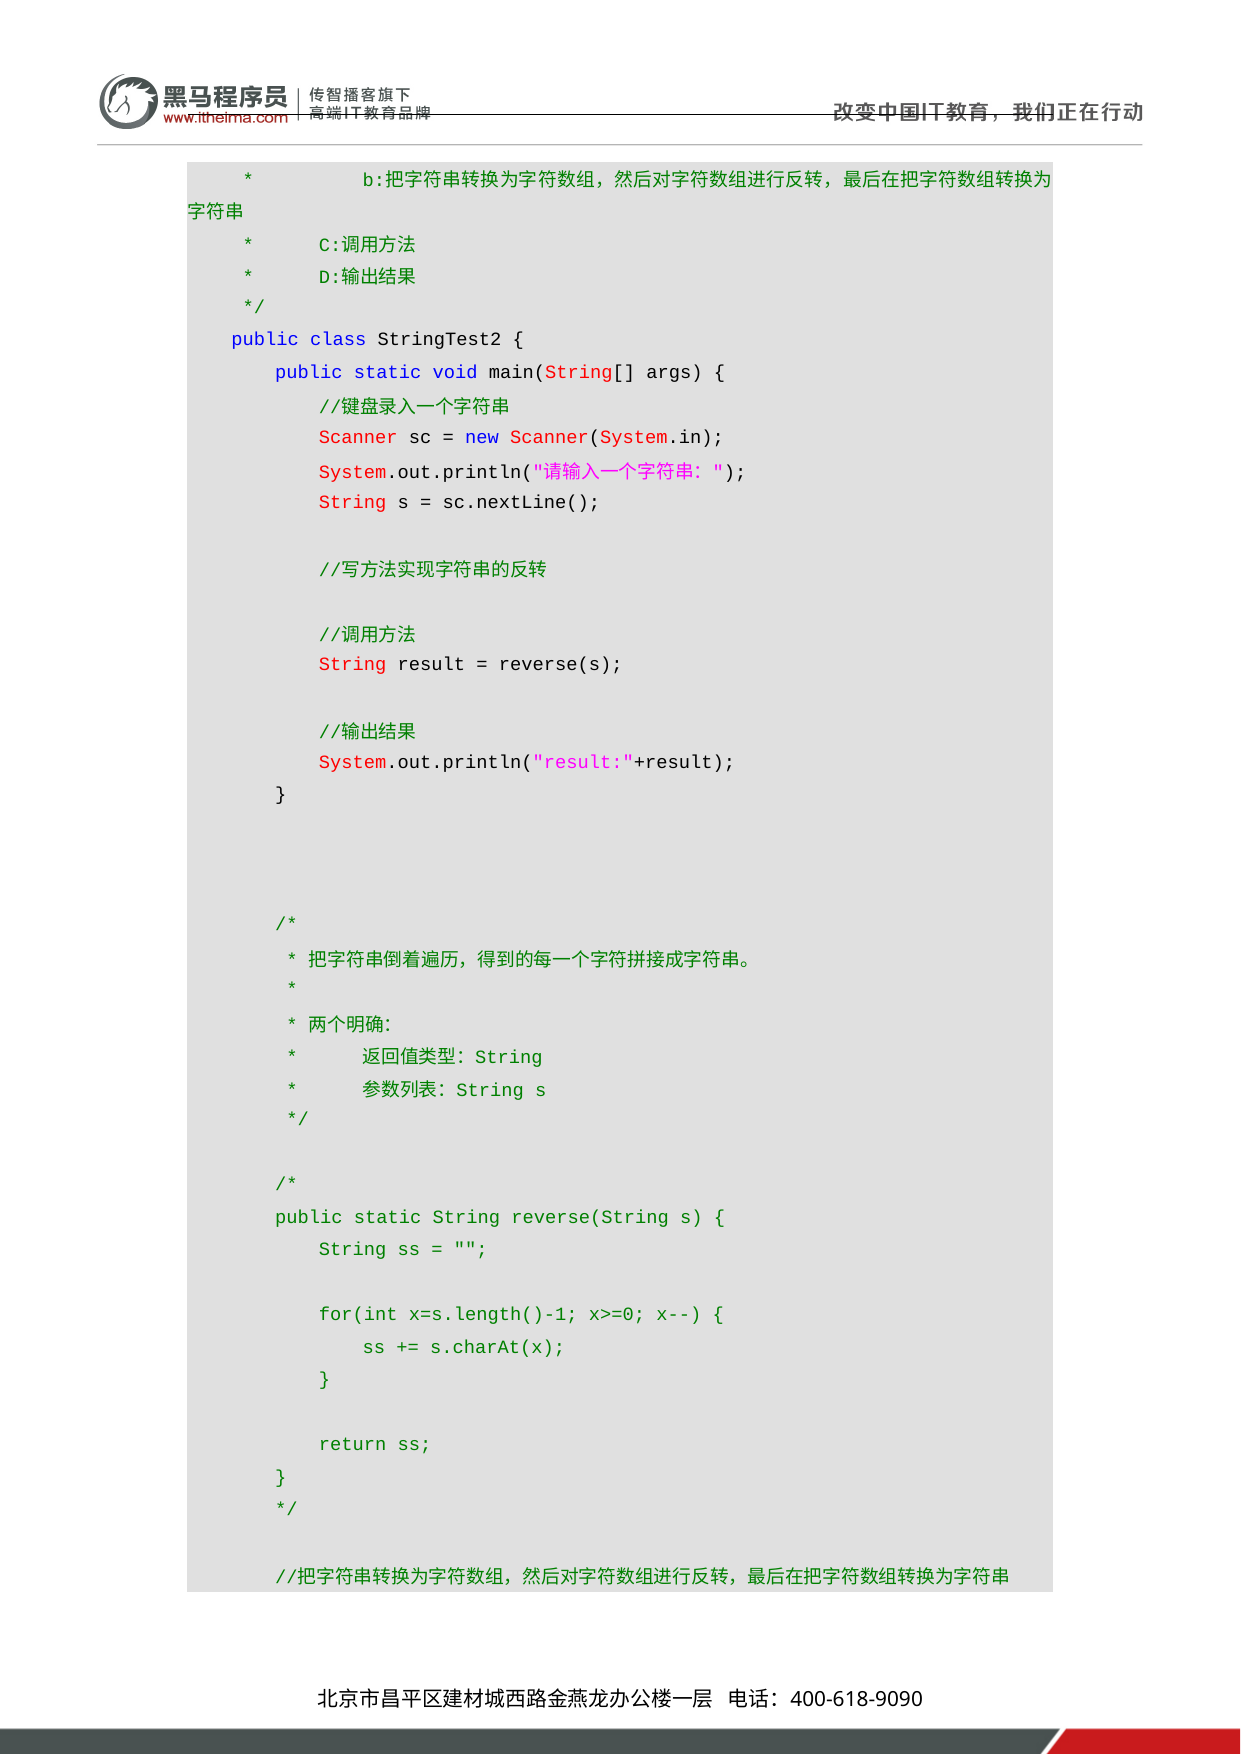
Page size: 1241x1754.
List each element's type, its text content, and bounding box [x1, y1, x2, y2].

text System.out.println("result:"+result); [187, 747, 1053, 779]
text * 两个明确： [187, 1007, 1053, 1039]
text //把字符串转换为字符数组，然后对字符数组进行反转，最后在把字符数组转换为字符串 [187, 1559, 1053, 1592]
text //输出结果 [187, 714, 1053, 747]
text //调用方法 [187, 617, 1053, 649]
text */ [187, 1494, 1053, 1527]
text String s = sc.nextLine(); [187, 487, 1053, 519]
text public static void main(String[] args) { [187, 357, 1053, 389]
picture [0, 3, 1241, 153]
text String result = reverse(s); [187, 649, 1053, 682]
text } [187, 1462, 1053, 1494]
text */ [187, 292, 1053, 324]
text } [187, 779, 1053, 812]
text for(int x=s.length()-1; x>=0; x--) { [187, 1299, 1053, 1332]
picture [0, 1669, 1241, 1754]
text } [187, 1364, 1053, 1397]
text * C:调用方法 [187, 227, 1053, 259]
text * 返回值类型：String [187, 1039, 1053, 1072]
text //写方法实现字符串的反转 [187, 552, 1053, 584]
text * [187, 974, 1053, 1007]
text //键盘录入一个字符串 [187, 389, 1053, 422]
text String ss = ""; [187, 1234, 1053, 1267]
text public static String reverse(String s) { [187, 1202, 1053, 1234]
text */ [187, 1104, 1053, 1137]
text /* [187, 1169, 1053, 1202]
text ss += s.charAt(x); [187, 1332, 1053, 1364]
text System.out.println("请输入一个字符串："); [187, 454, 1053, 487]
text public class StringTest2 { [187, 324, 1053, 357]
text return ss; [187, 1429, 1053, 1462]
text * b:把字符串转换为字符数组，然后对字符数组进行反转，最后在把字符数组转换为字符串 [187, 162, 1053, 227]
text * D:输出结果 [187, 259, 1053, 292]
text /* [187, 909, 1053, 942]
text * 参数列表：String s [187, 1072, 1053, 1104]
text Scanner sc = new Scanner(System.in); [187, 422, 1053, 454]
text * 把字符串倒着遍历，得到的每一个字符拼接成字符串。 [187, 942, 1053, 974]
